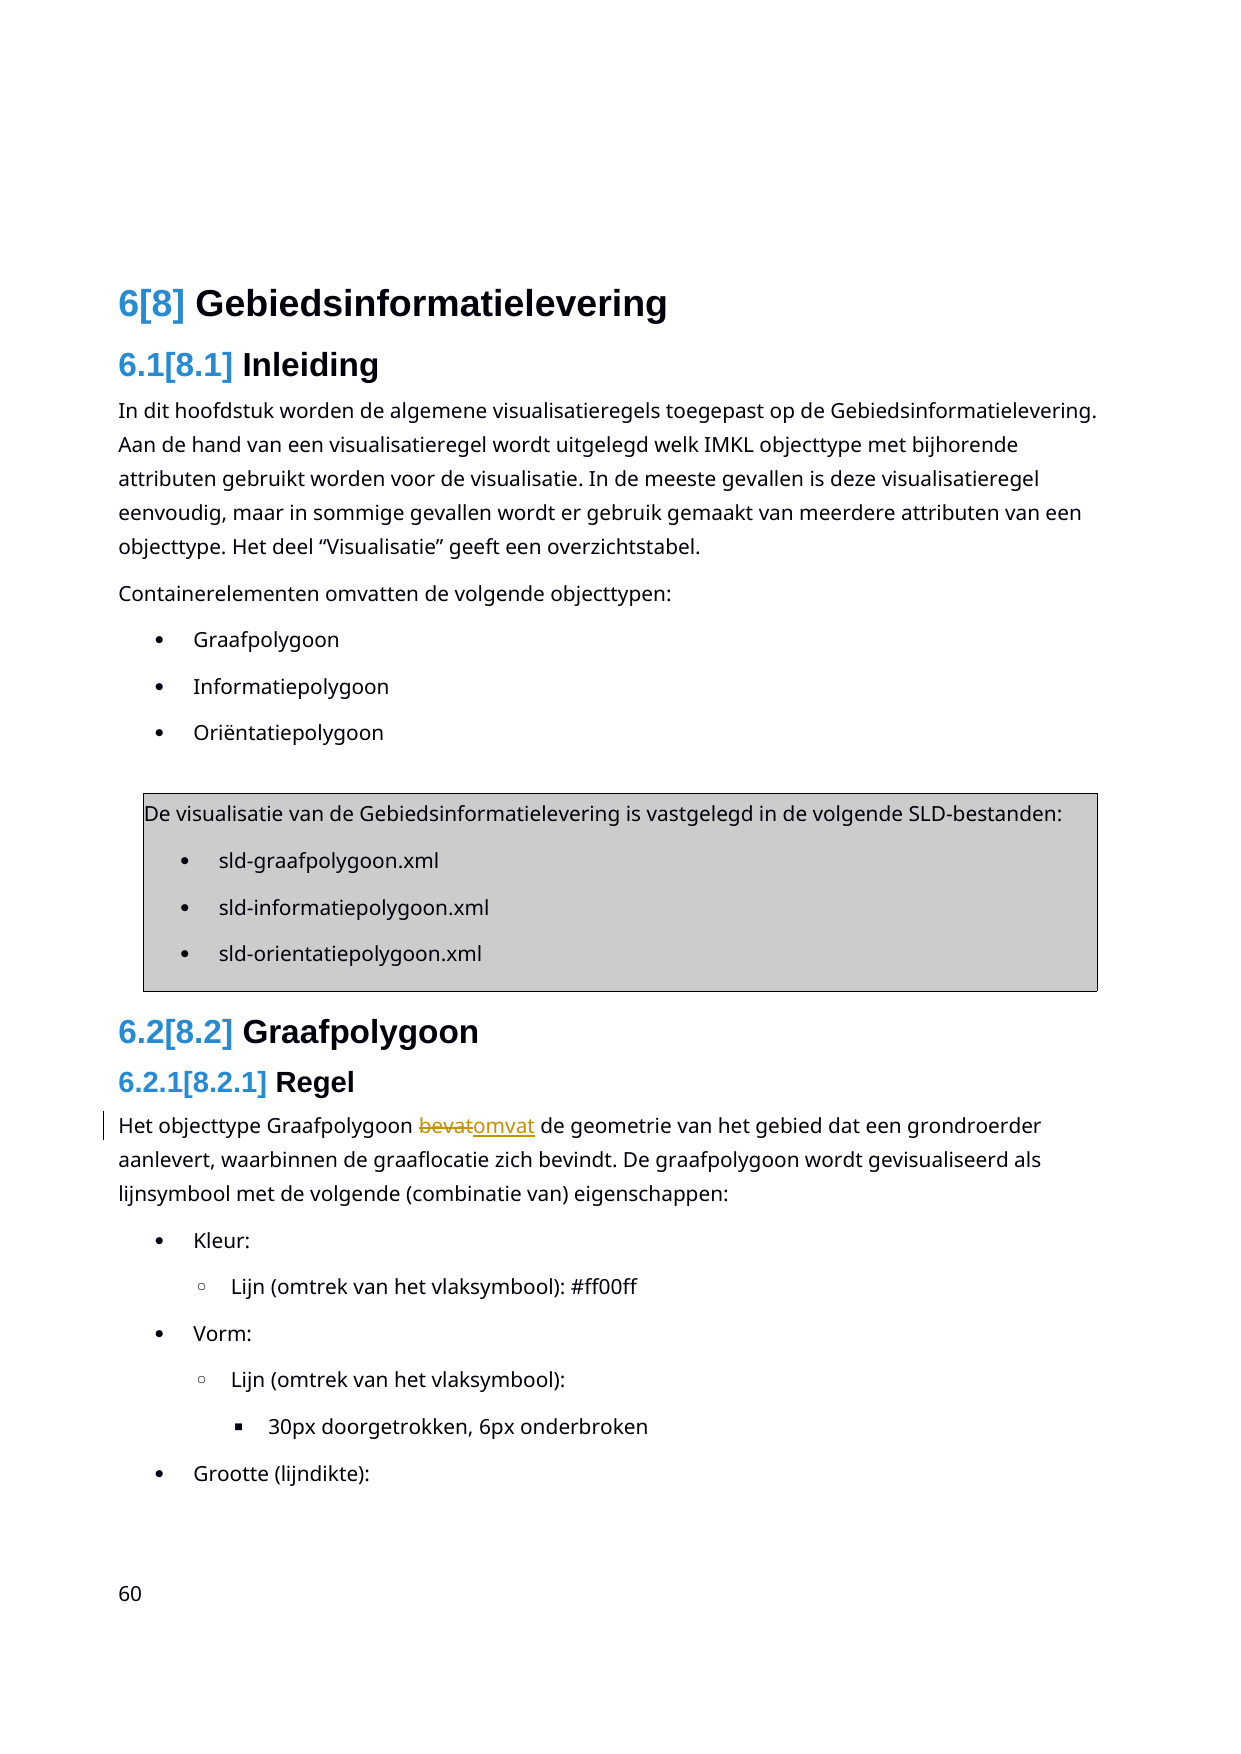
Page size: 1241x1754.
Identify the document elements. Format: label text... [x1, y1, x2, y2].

subtitle Gebiedsinformatielevering [118, 281, 1122, 324]
subtitle Graafpolygoon [118, 1012, 1122, 1051]
text Containerelementen omvatten de volgende objecttypen: [118, 579, 1122, 607]
list Vorm: [156, 1319, 1122, 1347]
list Oriëntatiepolygoon [156, 718, 1122, 747]
subtitle Regel [118, 1065, 1122, 1099]
list Graafpolygoon [156, 625, 1122, 654]
list Grootte (lijndikte): [156, 1459, 1122, 1487]
list Kleur: [156, 1226, 1122, 1254]
list Lijn (omtrek van het vlaksymbool): [193, 1366, 1122, 1394]
subtitle Inleiding [118, 345, 1122, 383]
table_header De visualisatie van de Gebiedsinformatielevering is vastgelegd in de volgende SLD-bestanden: sld-graafpolygoon.xml sld-informatiepolygoon.xml sld-orientatiepolygoon.xml [144, 794, 1097, 991]
text Het objecttype Graafpolygoon de geometrie van het gebied dat een grondroerder aanlevert, waarbinnen de graaflocatie zich bevindt. De graafpolygoon wordt gevisualiseerd als lijnsymbool met de volgende (combinatie van) eigenschappen: [118, 1111, 1122, 1208]
list Lijn (omtrek van het vlaksymbool): #ff00ff [193, 1272, 1122, 1301]
text In dit hoofdstuk worden de algemene visualisatieregels toegepast op de Gebiedsinformatielevering. Aan de hand van een visualisatieregel wordt uitgelegd welk IMKL objecttype met bijhorende attributen gebruikt worden voor de visualisatie. In de meeste gevallen is deze visualisatieregel eenvoudig, maar in sommige gevallen wordt er gebruik gemaakt van meerdere attributen van een objecttype. Het deel “Visualisatie” geeft een overzichtstabel. [118, 396, 1122, 561]
list 30px doorgetrokken, 6px onderbroken [231, 1412, 1122, 1441]
list Informatiepolygoon [156, 672, 1122, 700]
